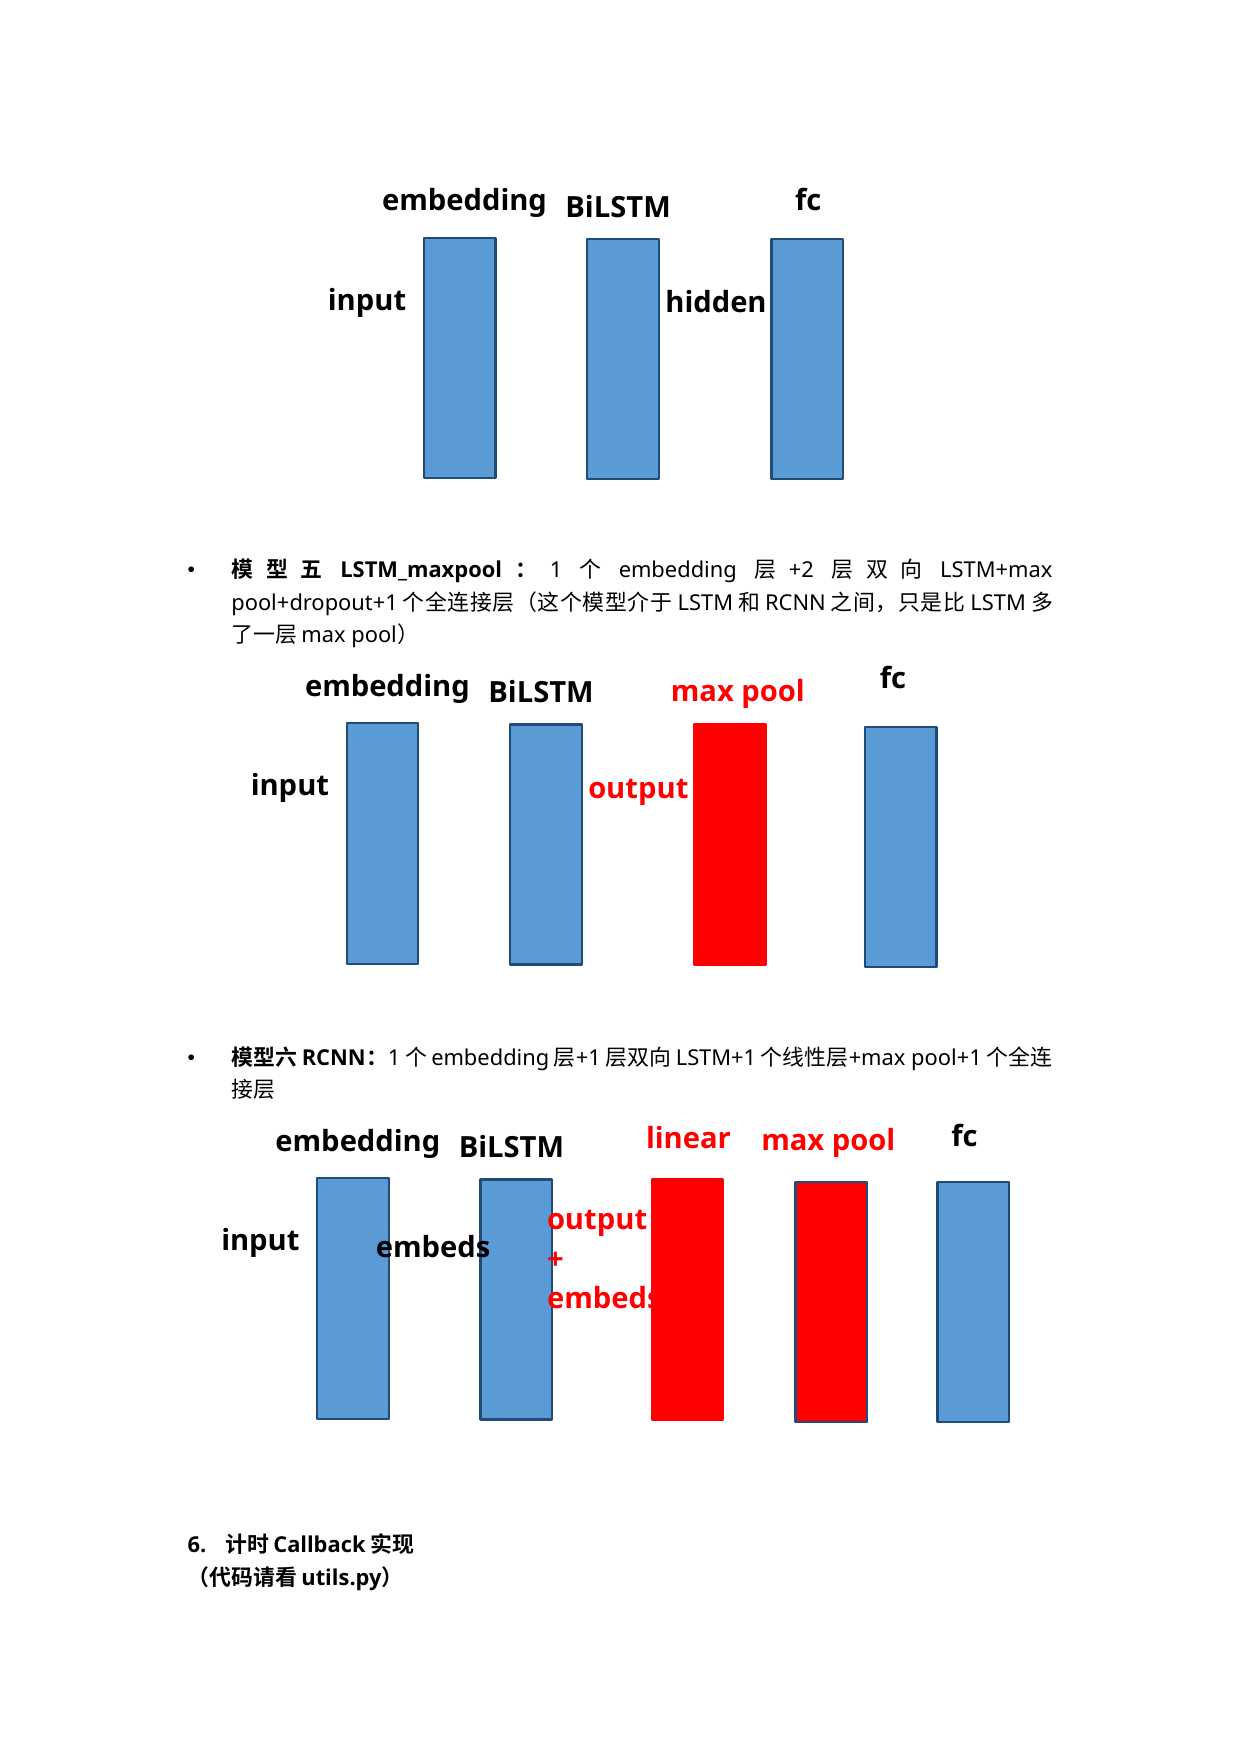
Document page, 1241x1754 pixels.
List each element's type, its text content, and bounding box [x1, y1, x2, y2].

list 模型六RCNN：1个embedding层+1层双向LSTM+1个线性层+max pool+1个全连接层 [187, 1039, 1053, 1104]
text （代码请看utils.py） [187, 1559, 1053, 1592]
list 计时Callback实现 [187, 1527, 1053, 1559]
list 模型五LSTM_maxpool：1个embedding层+2层双向LSTM+max pool+dropout+1个全连接层（这个模型介于LSTM和RCNN之间，只是比LSTM多了一层max pool） [187, 552, 1053, 649]
